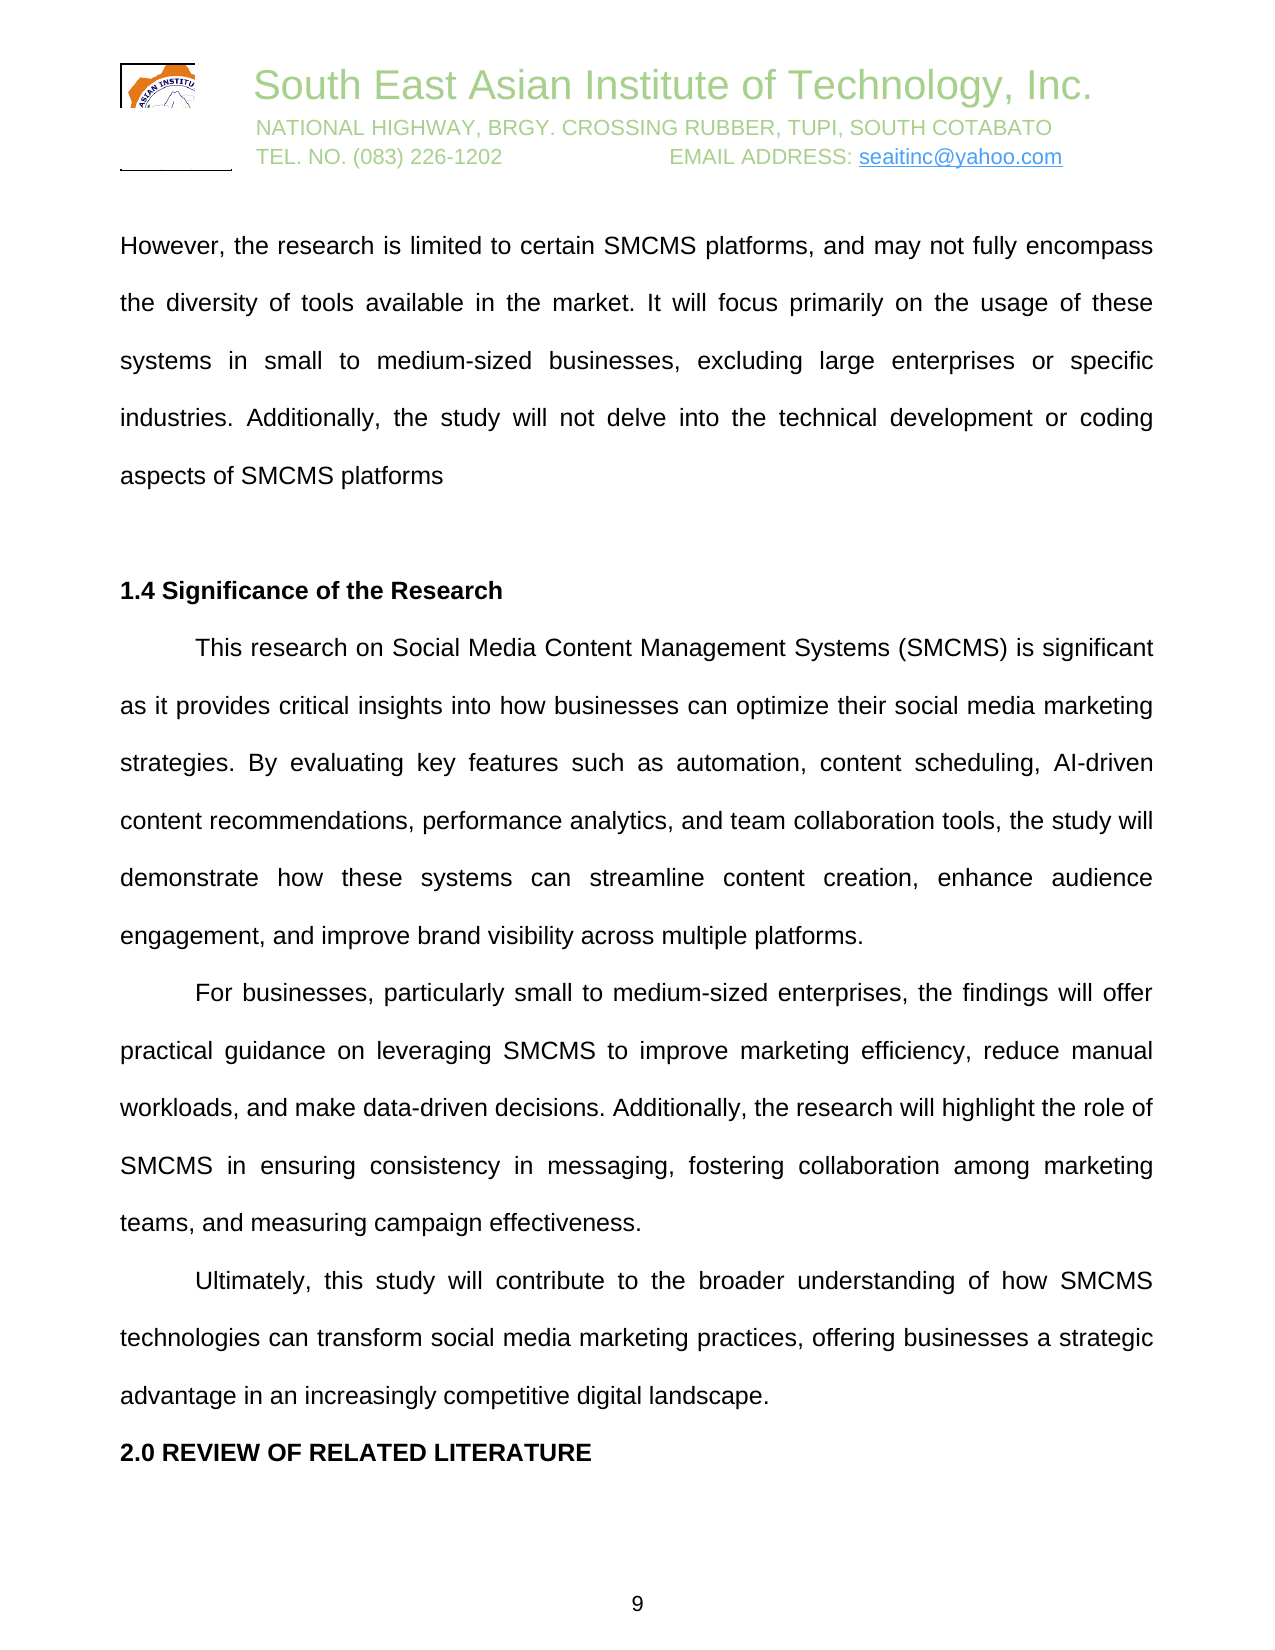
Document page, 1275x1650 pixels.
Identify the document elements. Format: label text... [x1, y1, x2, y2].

text For businesses, particularly small to medium-sized enterprises, the findings will offer practical guidance on leveraging SMCMS to improve marketing efficiency, reduce manual workloads, and make data-driven decisions. Additionally, the research will highlight the role of SMCMS in ensuring consistency in messaging, fostering collaboration among marketing teams, and measuring campaign effectiveness. [120, 978, 1155, 1237]
text However, the research is limited to certain SMCMS platforms, and may not fully encompass the diversity of tools available in the market. It will focus primarily on the usage of these systems in small to medium-sized businesses, excluding large enterprises or specific industries. Additionally, the study will not delve into the technical development or coding aspects of SMCMS platforms [120, 231, 1155, 490]
text This research on Social Media Content Management Systems (SMCMS) is significant as it provides critical insights into how businesses can optimize their social media marketing strategies. By evaluating key features such as automation, content scheduling, AI-driven content recommendations, performance analytics, and team collaboration tools, the study will demonstrate how these systems can streamline content creation, enhance audience engagement, and improve brand visibility across multiple platforms. [120, 633, 1155, 950]
text 2.0 REVIEW OF RELATED LITERATURE [120, 1438, 1155, 1467]
picture [122, 65, 195, 108]
text 1.4 Significance of the Research [120, 576, 1155, 605]
text Ultimately, this study will contribute to the broader understanding of how SMCMS technologies can transform social media marketing practices, offering businesses a strategic advantage in an increasingly competitive digital landscape. [120, 1266, 1155, 1410]
